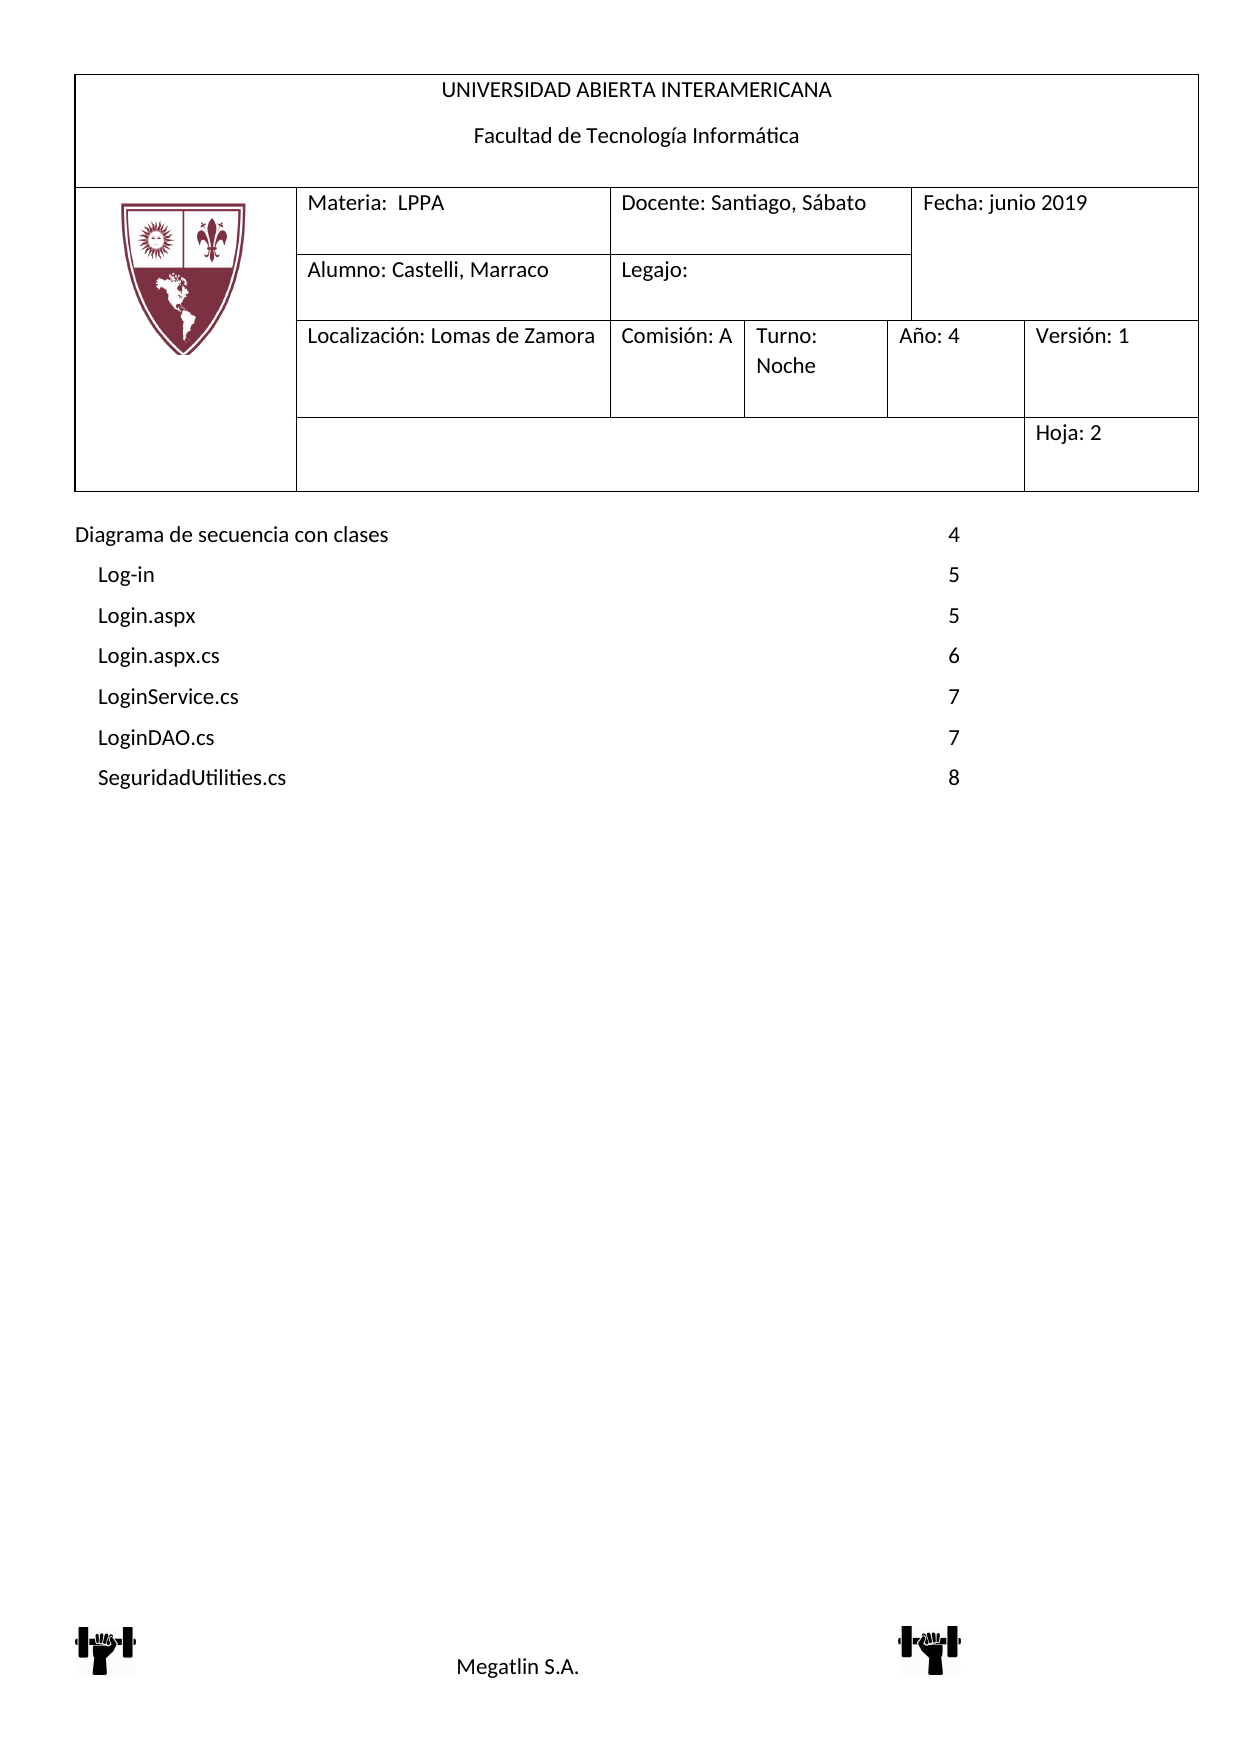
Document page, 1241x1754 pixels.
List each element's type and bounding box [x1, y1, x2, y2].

picture [898, 1626, 961, 1675]
picture [94, 203, 269, 355]
picture [75, 1627, 136, 1675]
